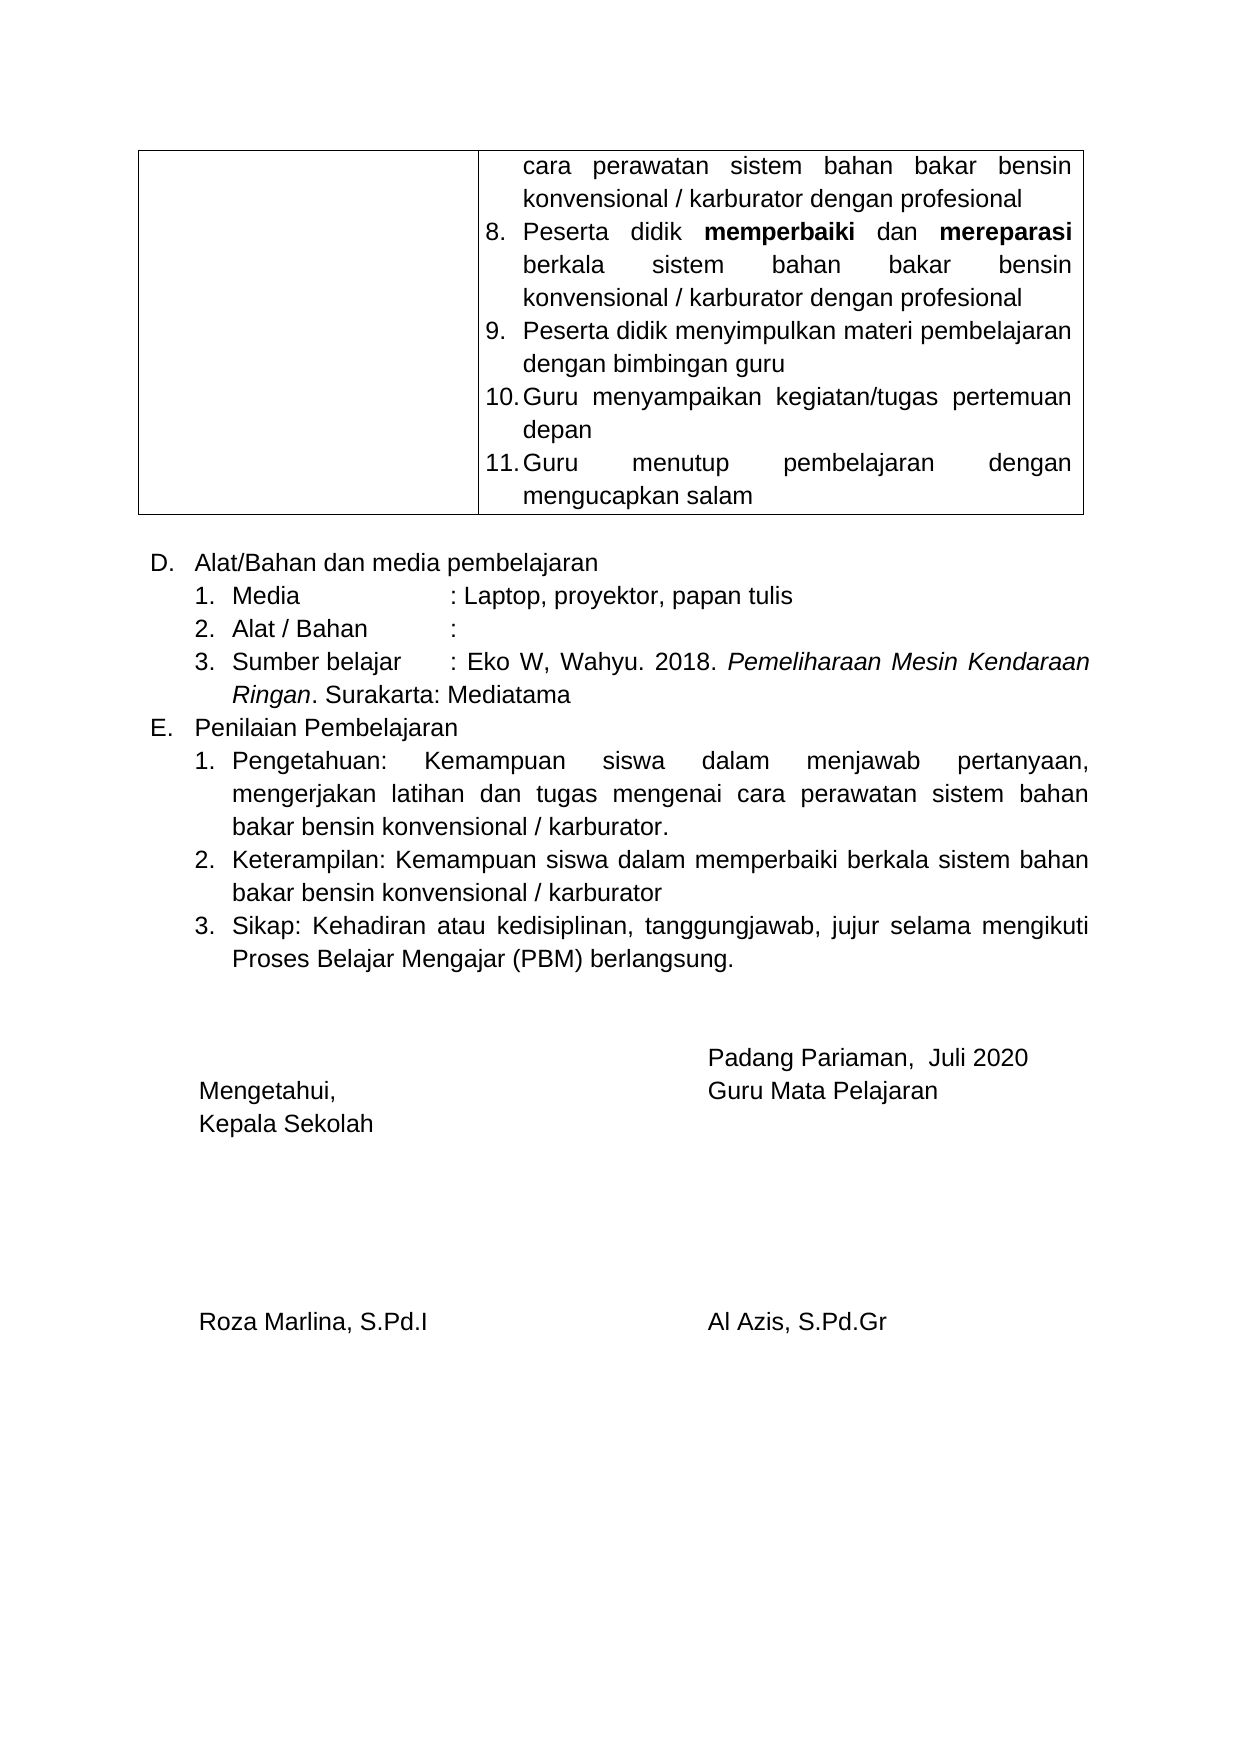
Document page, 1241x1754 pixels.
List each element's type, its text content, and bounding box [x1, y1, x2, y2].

list Penilaian Pembelajaran [150, 713, 1090, 742]
table_header Mengetahui, Kepala Sekolah Roza Marlina, S.Pd.I [188, 1043, 696, 1340]
list Media : Laptop, proyektor, papan tulis [194, 581, 1090, 610]
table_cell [479, 151, 1083, 514]
list Alat/Bahan dan media pembelajaran [150, 548, 1090, 577]
list Alat / Bahan : [194, 614, 1090, 643]
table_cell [139, 151, 478, 514]
list Sikap: Kehadiran atau kedisiplinan, tanggungjawab, jujur selama mengikuti Proses Belajar Mengajar (PBM) berlangsung. [194, 911, 1090, 973]
list Keterampilan: Kemampuan siswa dalam memperbaiki berkala sistem bahan bakar bensin konvensional / karburator [194, 845, 1090, 907]
list Pengetahuan: Kemampuan siswa dalam menjawab pertanyaan, mengerjakan latihan dan tugas mengenai cara perawatan sistem bahan bakar bensin konvensional / karburator. [194, 746, 1090, 841]
list Sumber belajar : Eko W, Wahyu. 2018. Pemeliharaan Mesin Kendaraan Ringan. Surakarta: Mediatama [194, 647, 1090, 709]
table_header Padang Pariaman, Juli 2020 Guru Mata Pelajaran Al Azis, S.Pd.Gr [696, 1043, 1101, 1340]
